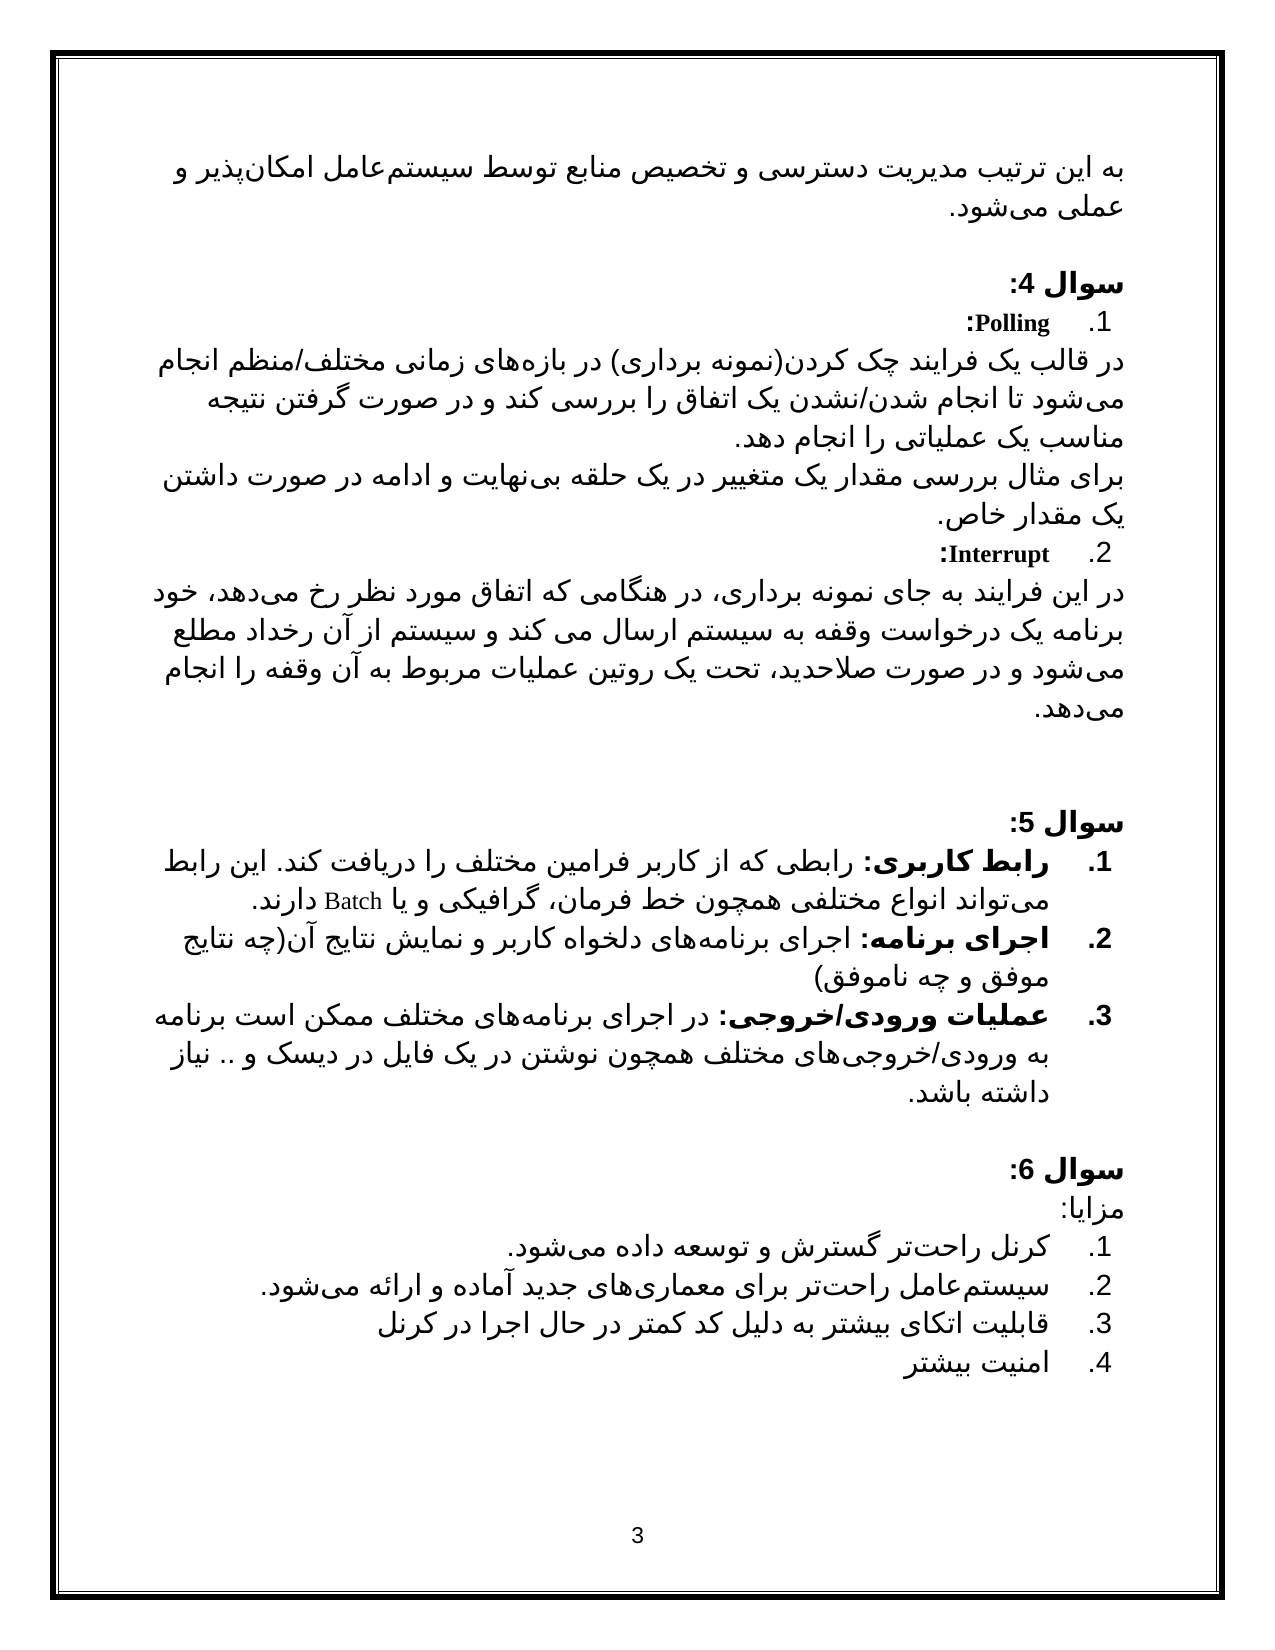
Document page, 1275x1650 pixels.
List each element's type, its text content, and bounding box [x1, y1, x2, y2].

text سوال 5: [150, 805, 1125, 839]
text مزایا: [150, 1191, 1125, 1224]
list اجرای برنامه: اجرای برنامه‌های دلخواه کاربر و نمایش نتایج آن(چه نتایج موفق و چه ناموفق) [150, 921, 1087, 993]
text در قالب یک فرایند چک کردن(نمونه برداری) در بازه‌‌های زمانی مختلف/منظم انجام می‌شود تا انجام شدن/نشدن یک اتفاق را بررسی کند و در صورت گرفتن نتیجه مناسب یک عملیاتی را انجام دهد. [150, 343, 1125, 453]
list رابط کاربری: رابطی که از کاربر فرامین مختلف را دریافت کند. این رابط می‌تواند انواع مختلفی همچون خط فرمان، گرافیکی و یا Batch دارند. [150, 844, 1087, 916]
text برای مثال بررسی مقدار یک متغییر در یک حلقه بی‌نهایت و ادامه در صورت داشتن یک مقدار خاص. [150, 458, 1125, 530]
list سیستم‌عامل راحت‌تر برای معماری‌های جدید آماده و ارائه می‌شود. [150, 1268, 1087, 1301]
list امنیت بیشتر [150, 1345, 1087, 1378]
text به این ترتیب مدیریت دسترسی‌ و تخصیص منابع توسط سیستم‌عامل امکان‌پذیر و عملی می‌شود. [150, 150, 1125, 222]
list کرنل راحت‌تر گسترش و توسعه داده می‌شود. [150, 1229, 1087, 1263]
list Interrupt: [150, 535, 1087, 569]
text سوال 4: [150, 266, 1125, 299]
list Polling: [150, 304, 1087, 338]
list قابلیت اتکای بیشتر به دلیل کد کمتر در حال اجرا در کرنل [150, 1306, 1087, 1340]
list عملیات ورودی/خروجی: در اجرای برنامه‌های مختلف ممکن است برنامه به ورودی/خروجی‌های مختلف همچون نوشتن در یک فایل در دیسک و .. نیاز داشته باشد. [150, 998, 1087, 1108]
text در این فرایند به جای نمونه برداری، در هنگامی که اتفاق مورد نظر رخ می‌دهد، خود برنامه یک درخواست وقفه به سیستم ارسال می کند و سیستم از آن رخداد مطلع می‌شود و در صورت صلاحدید، تحت یک روتین عملیات مربوط به آن وقفه را انجام می‌دهد. [150, 574, 1125, 723]
text سوال 6: [150, 1152, 1125, 1186]
